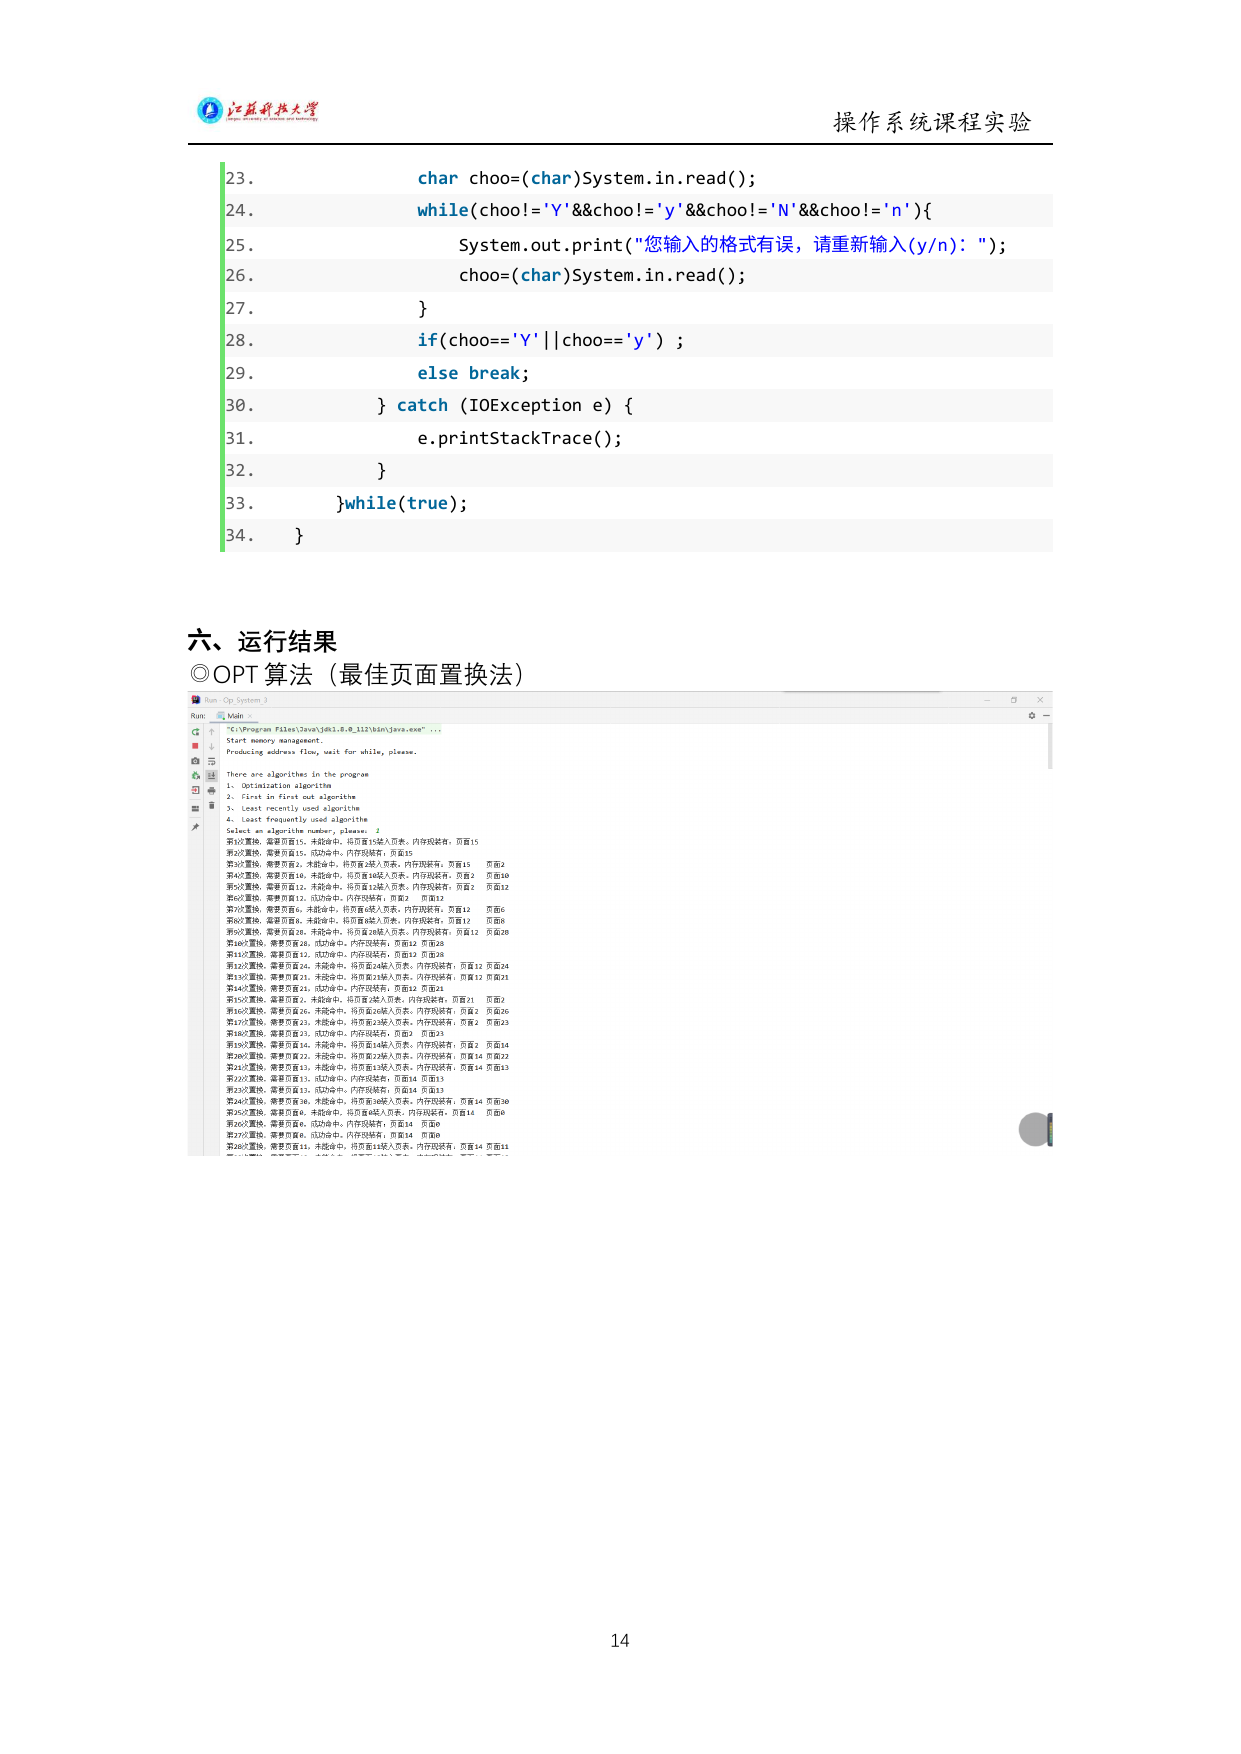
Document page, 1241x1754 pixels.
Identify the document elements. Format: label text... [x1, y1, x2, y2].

list } catch (IOException e) { [225, 389, 1053, 422]
picture [187, 88, 328, 132]
text ◎OPT算法（最佳页面置换法） [187, 659, 1053, 691]
list } [225, 292, 1053, 324]
list }while(true); [225, 487, 1053, 519]
subtitle 运行结果 [187, 626, 1053, 659]
list e.printStackTrace(); [225, 422, 1053, 454]
list if(choo=='Y'||choo=='y') ; [225, 324, 1053, 357]
list choo=(char)System.in.read(); [225, 259, 1053, 292]
list else break; [225, 357, 1053, 389]
list while(choo!='Y'&&choo!='y'&&choo!='N'&&choo!='n'){ [225, 194, 1053, 227]
list } [225, 519, 1053, 552]
picture [187, 691, 1053, 1156]
list } [225, 454, 1053, 487]
list System.out.print("您输入的格式有误，请重新输入(y/n)："); [225, 227, 1053, 259]
list char choo=(char)System.in.read(); [225, 162, 1053, 194]
